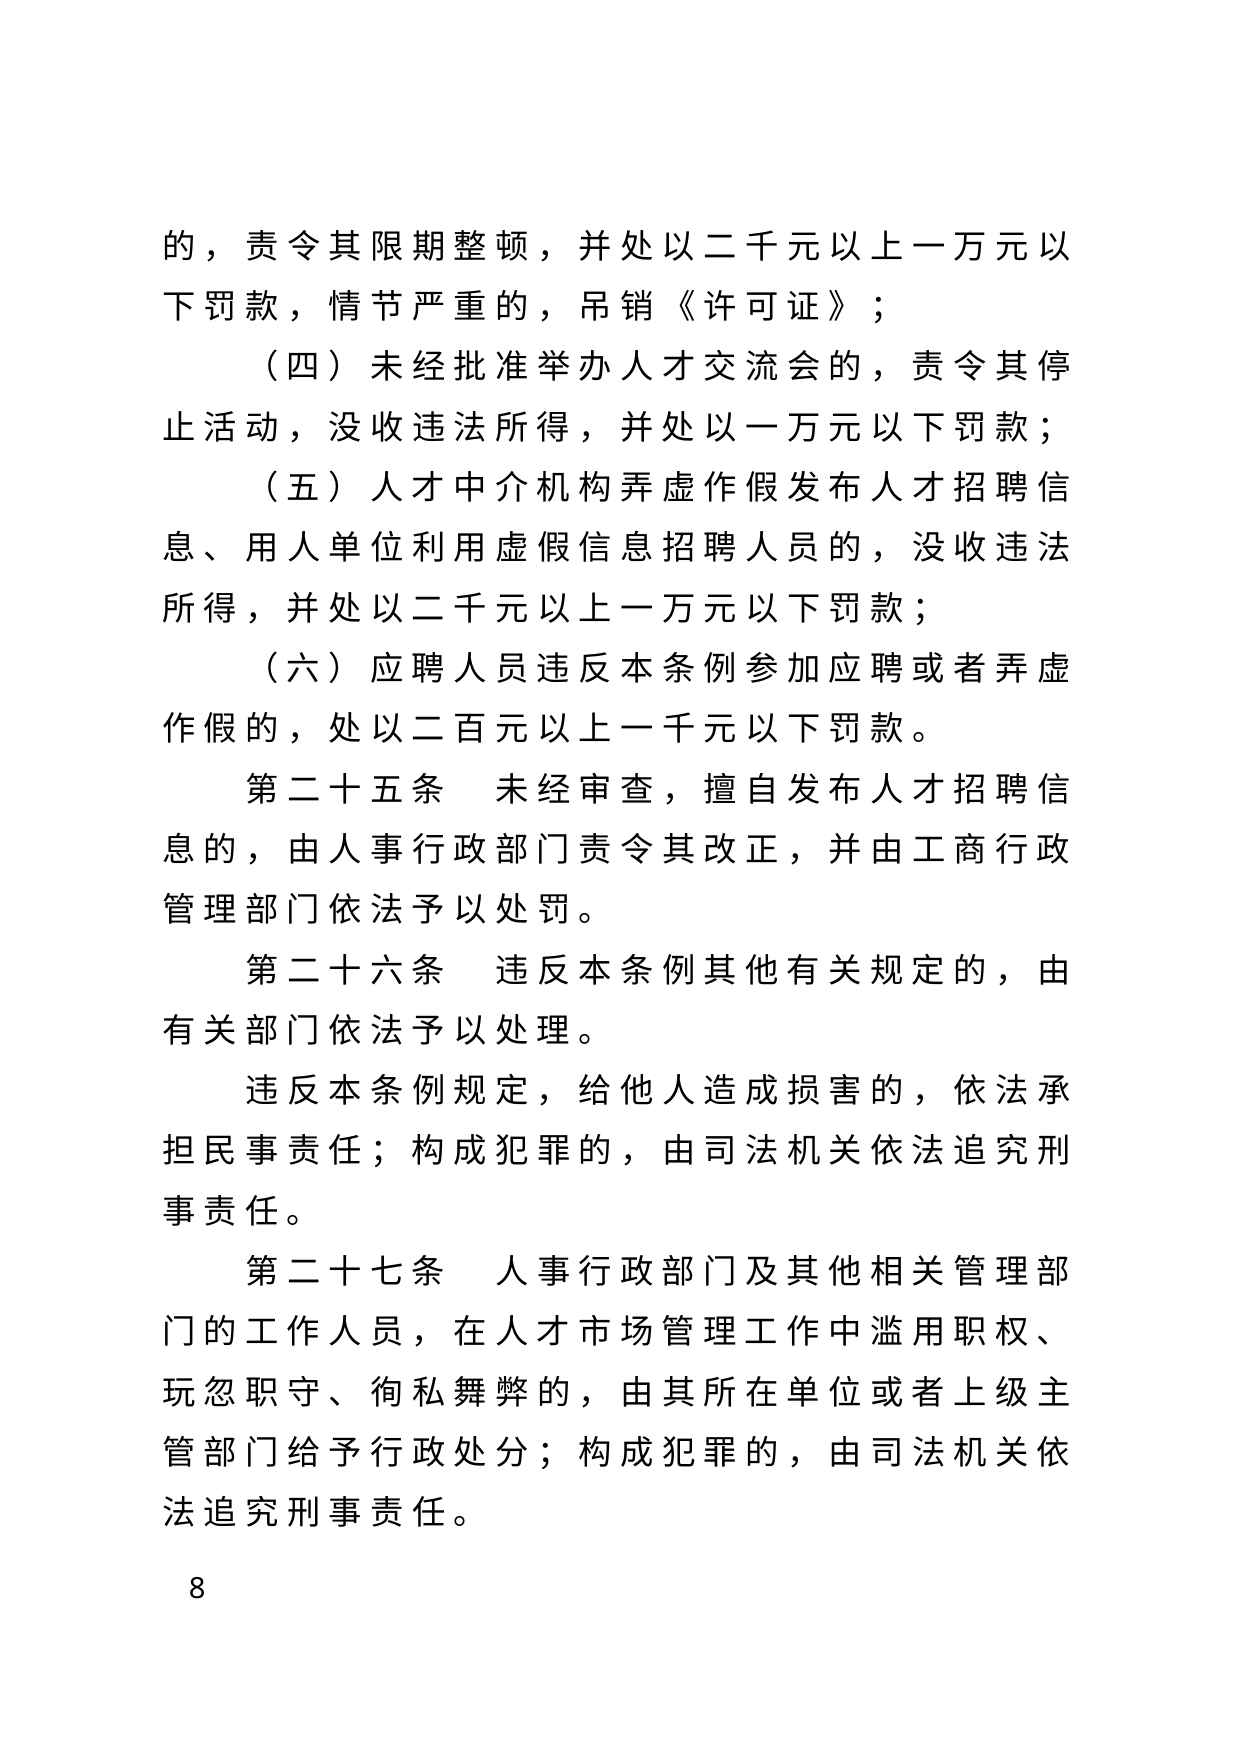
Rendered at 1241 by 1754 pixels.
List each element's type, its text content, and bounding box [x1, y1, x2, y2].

text 第二十七条 人事行政部门及其他相关管理部门的工作人员，在人才市场管理工作中滥用职权、玩忽职守、徇私舞弊的，由其所在单位或者上级主管部门给予行政处分；构成犯罪的，由司法机关依法追究刑事责任。 [162, 1239, 1078, 1540]
text 第二十五条 未经审查，擅自发布人才招聘信息的，由人事行政部门责令其改正，并由工商行政管理部门依法予以处罚。 [162, 756, 1078, 937]
text （五）人才中介机构弄虚作假发布人才招聘信息、用人单位利用虚假信息招聘人员的，没收违法所得，并处以二千元以上一万元以下罚款； [162, 455, 1078, 636]
text （四）未经批准举办人才交流会的，责令其停止活动，没收违法所得，并处以一万元以下罚款； [162, 334, 1078, 455]
text 第二十六条 违反本条例其他有关规定的，由有关部门依法予以处理。 [162, 937, 1078, 1058]
text 违反本条例规定，给他人造成损害的，依法承担民事责任；构成犯罪的，由司法机关依法追究刑事责任。 [162, 1058, 1078, 1239]
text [162, 213, 1078, 334]
text （六）应聘人员违反本条例参加应聘或者弄虚作假的，处以二百元以上一千元以下罚款。 [162, 636, 1078, 756]
